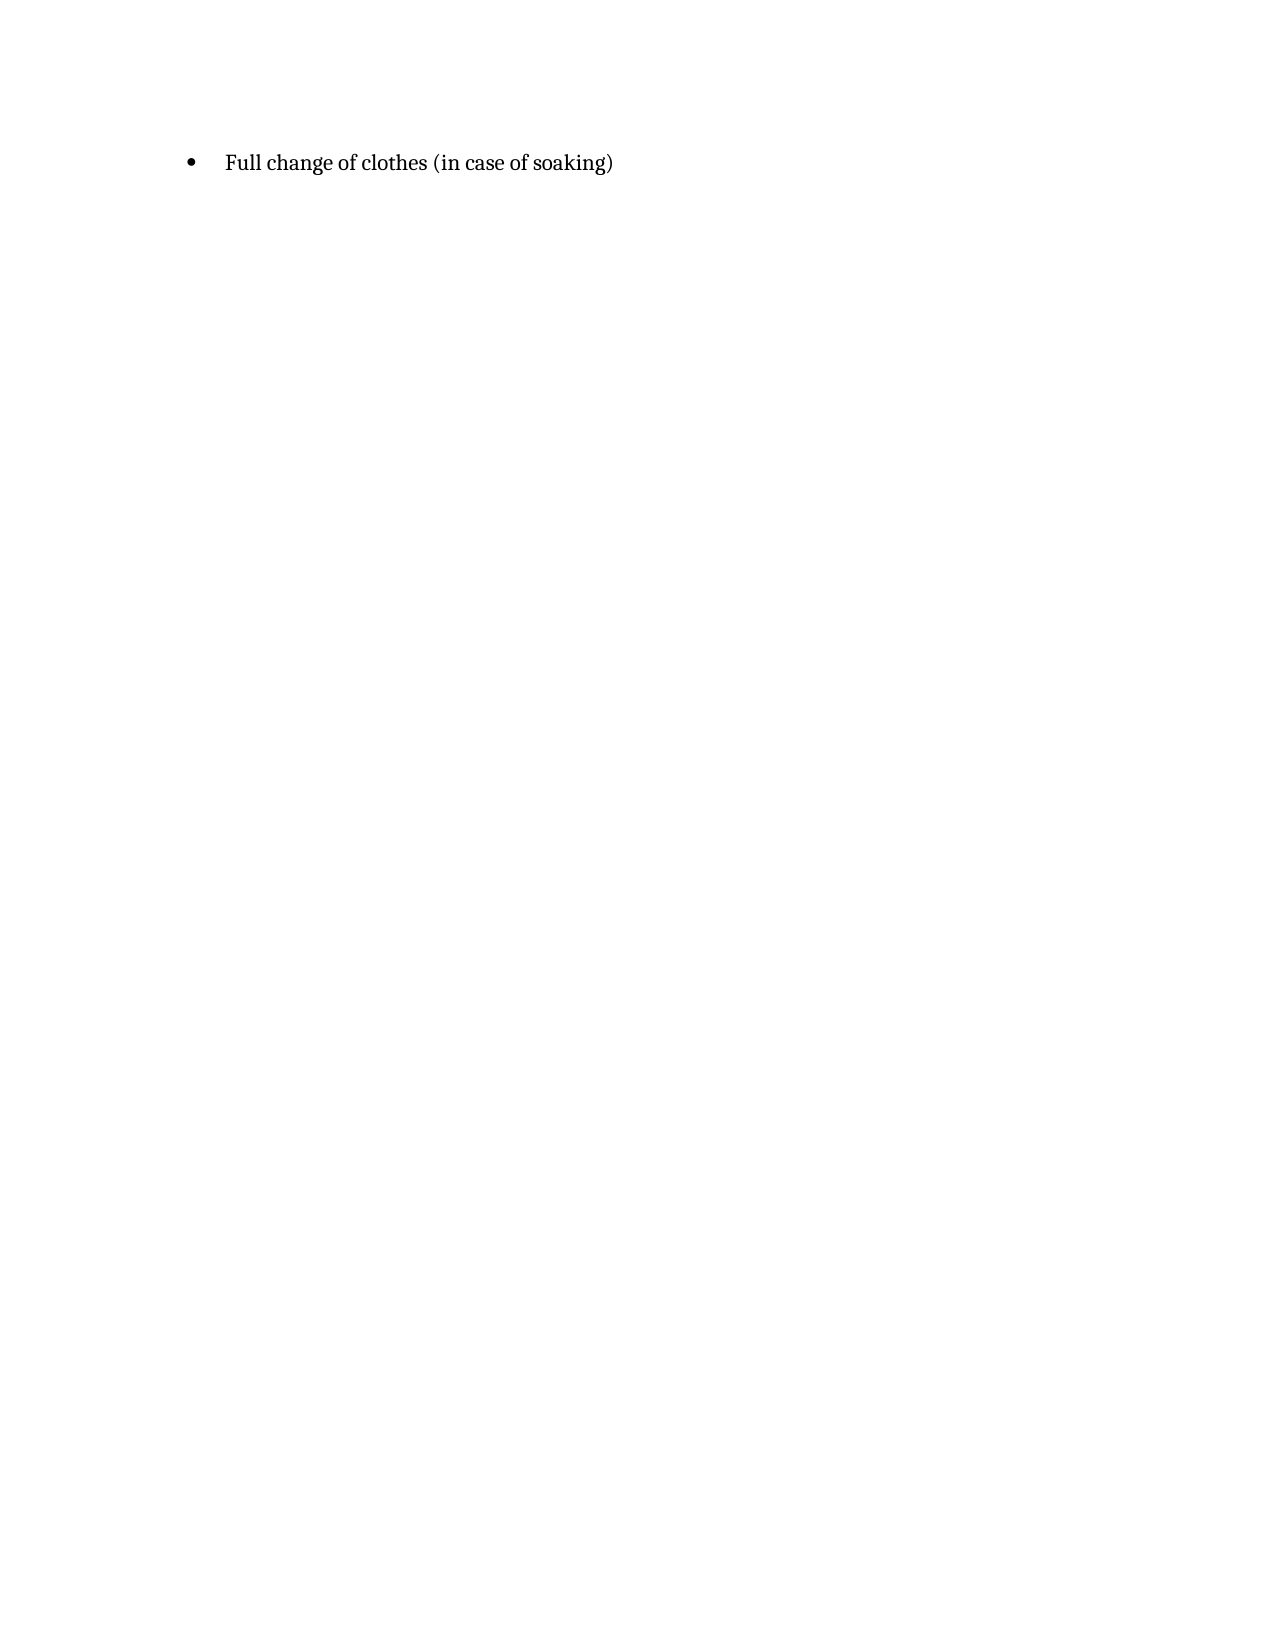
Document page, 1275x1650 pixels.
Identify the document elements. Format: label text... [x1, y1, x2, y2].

list Full change of clothes (in case of soaking) [187, 150, 1087, 176]
